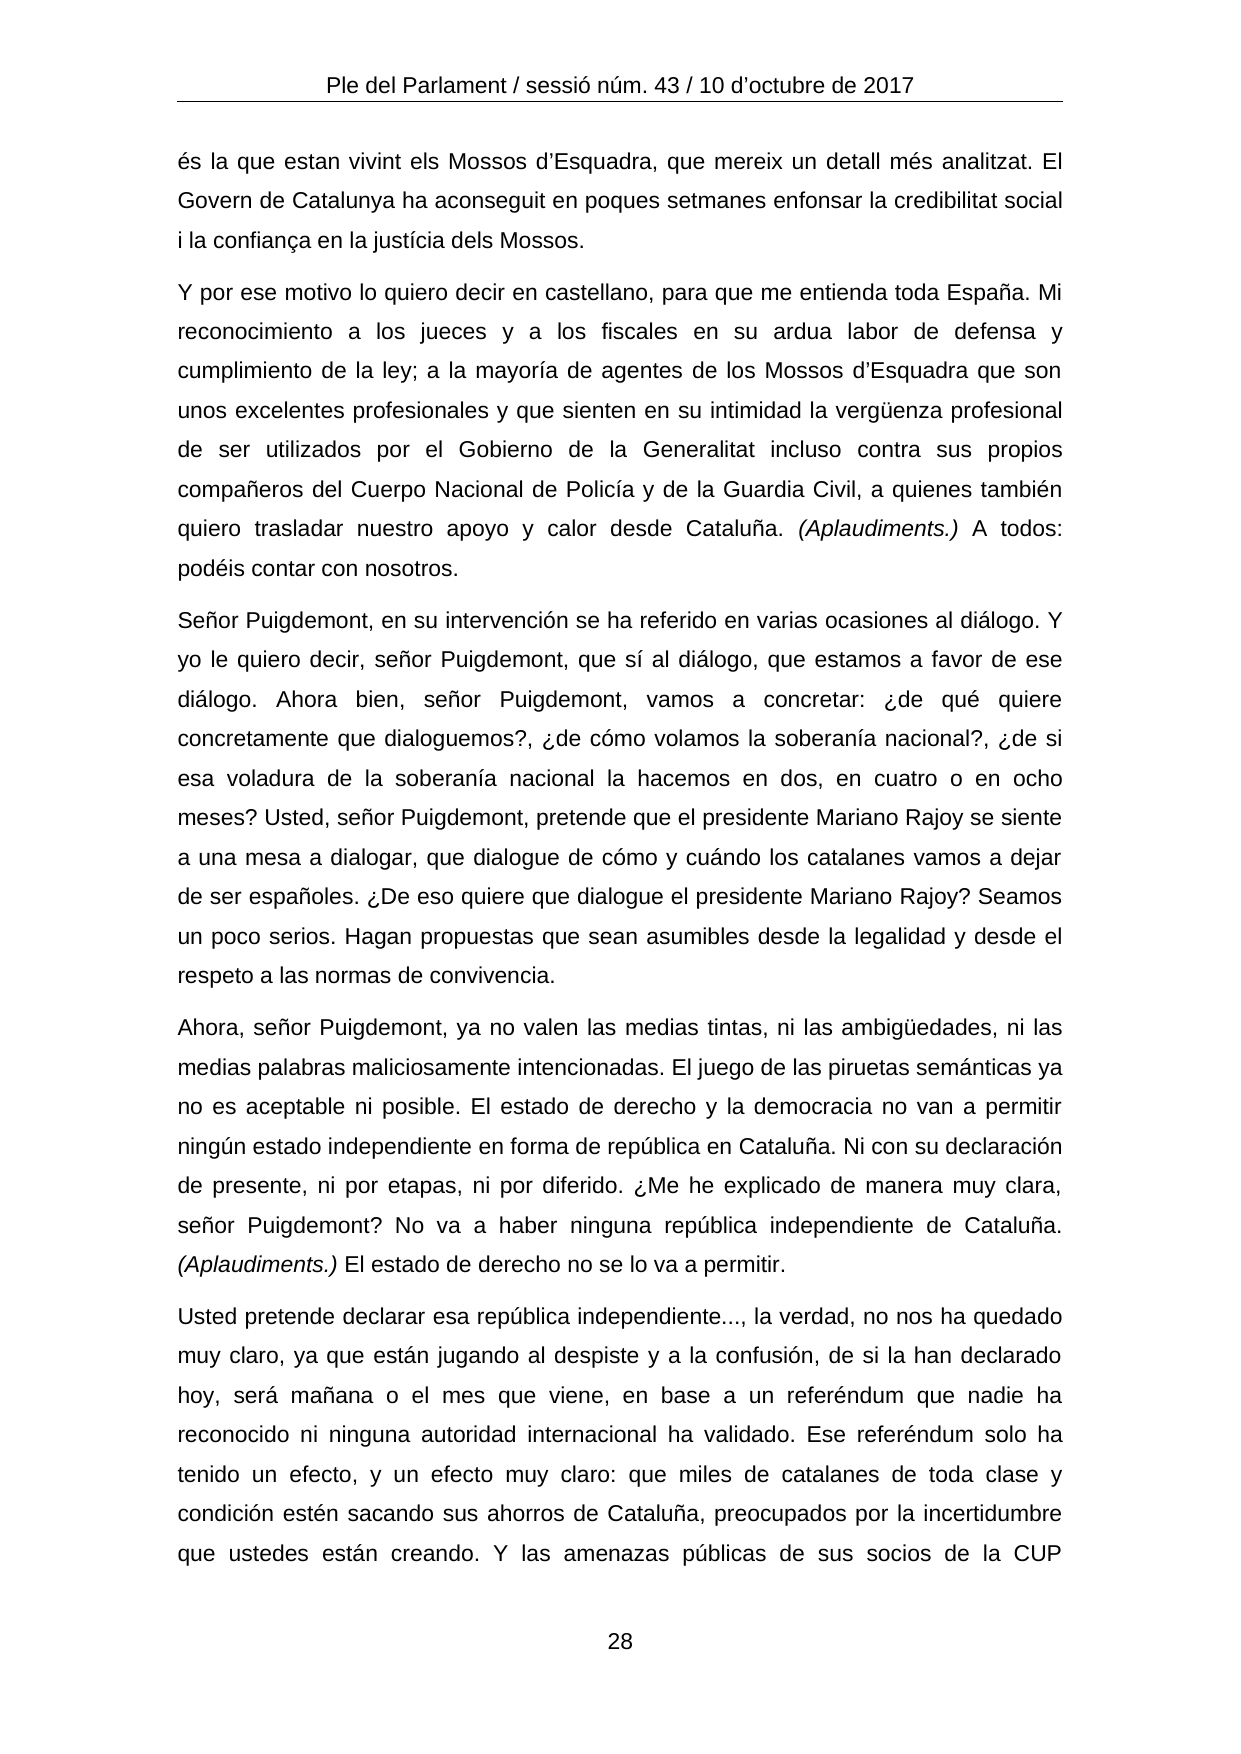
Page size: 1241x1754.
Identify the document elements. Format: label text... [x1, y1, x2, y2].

text Señor Puigdemont, en su intervención se ha referido en varias ocasiones al diálogo. Y yo le quiero decir, señor Puigdemont, que sí al diálogo, que estamos a favor de ese diálogo. Ahora bien, señor Puigdemont, vamos a concretar: ¿de qué quiere concretamente que dialoguemos?, ¿de cómo volamos la soberanía nacional?, ¿de si esa voladura de la soberanía nacional la hacemos en dos, en cuatro o en ocho meses? Usted, señor Puigdemont, pretende que el presidente Mariano Rajoy se siente a una mesa a dialogar, que dialogue de cómo y cuándo los catalanes vamos a dejar de ser españoles. ¿De eso quiere que dialogue el presidente Mariano Rajoy? Seamos un poco serios. Hagan propuestas que sean asumibles desde la legalidad y desde el respeto a las normas de convivencia. [177, 607, 1063, 988]
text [177, 148, 1063, 253]
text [177, 1303, 1063, 1566]
text Y por ese motivo lo quiero decir en castellano, para que me entienda toda España. Mi reconocimiento a los jueces y a los fiscales en su ardua labor de defensa y cumplimiento de la ley; a la mayoría de agentes de los Mossos d’Esquadra que son unos excelentes profesionales y que sienten en su intimidad la vergüenza profesional de ser utilizados por el Gobierno de la Generalitat incluso contra sus propios compañeros del Cuerpo Nacional de Policía y de la Guardia Civil, a quienes también quiero trasladar nuestro apoyo y calor desde Cataluña. (Aplaudiments.) A todos: podéis contar con nosotros. [177, 278, 1063, 581]
text Ahora, señor Puigdemont, ya no valen las medias tintas, ni las ambigüedades, ni las medias palabras maliciosamente intencionadas. El juego de las piruetas semánticas ya no es aceptable ni posible. El estado de derecho y la democracia no van a permitir ningún estado independiente en forma de república en Cataluña. Ni con su declaración de presente, ni por etapas, ni por diferido. ¿Me he explicado de manera muy clara, señor Puigdemont? No va a haber ninguna república independiente de Cataluña. (Aplaudiments.) El estado de derecho no se lo va a permitir. [177, 1014, 1063, 1277]
